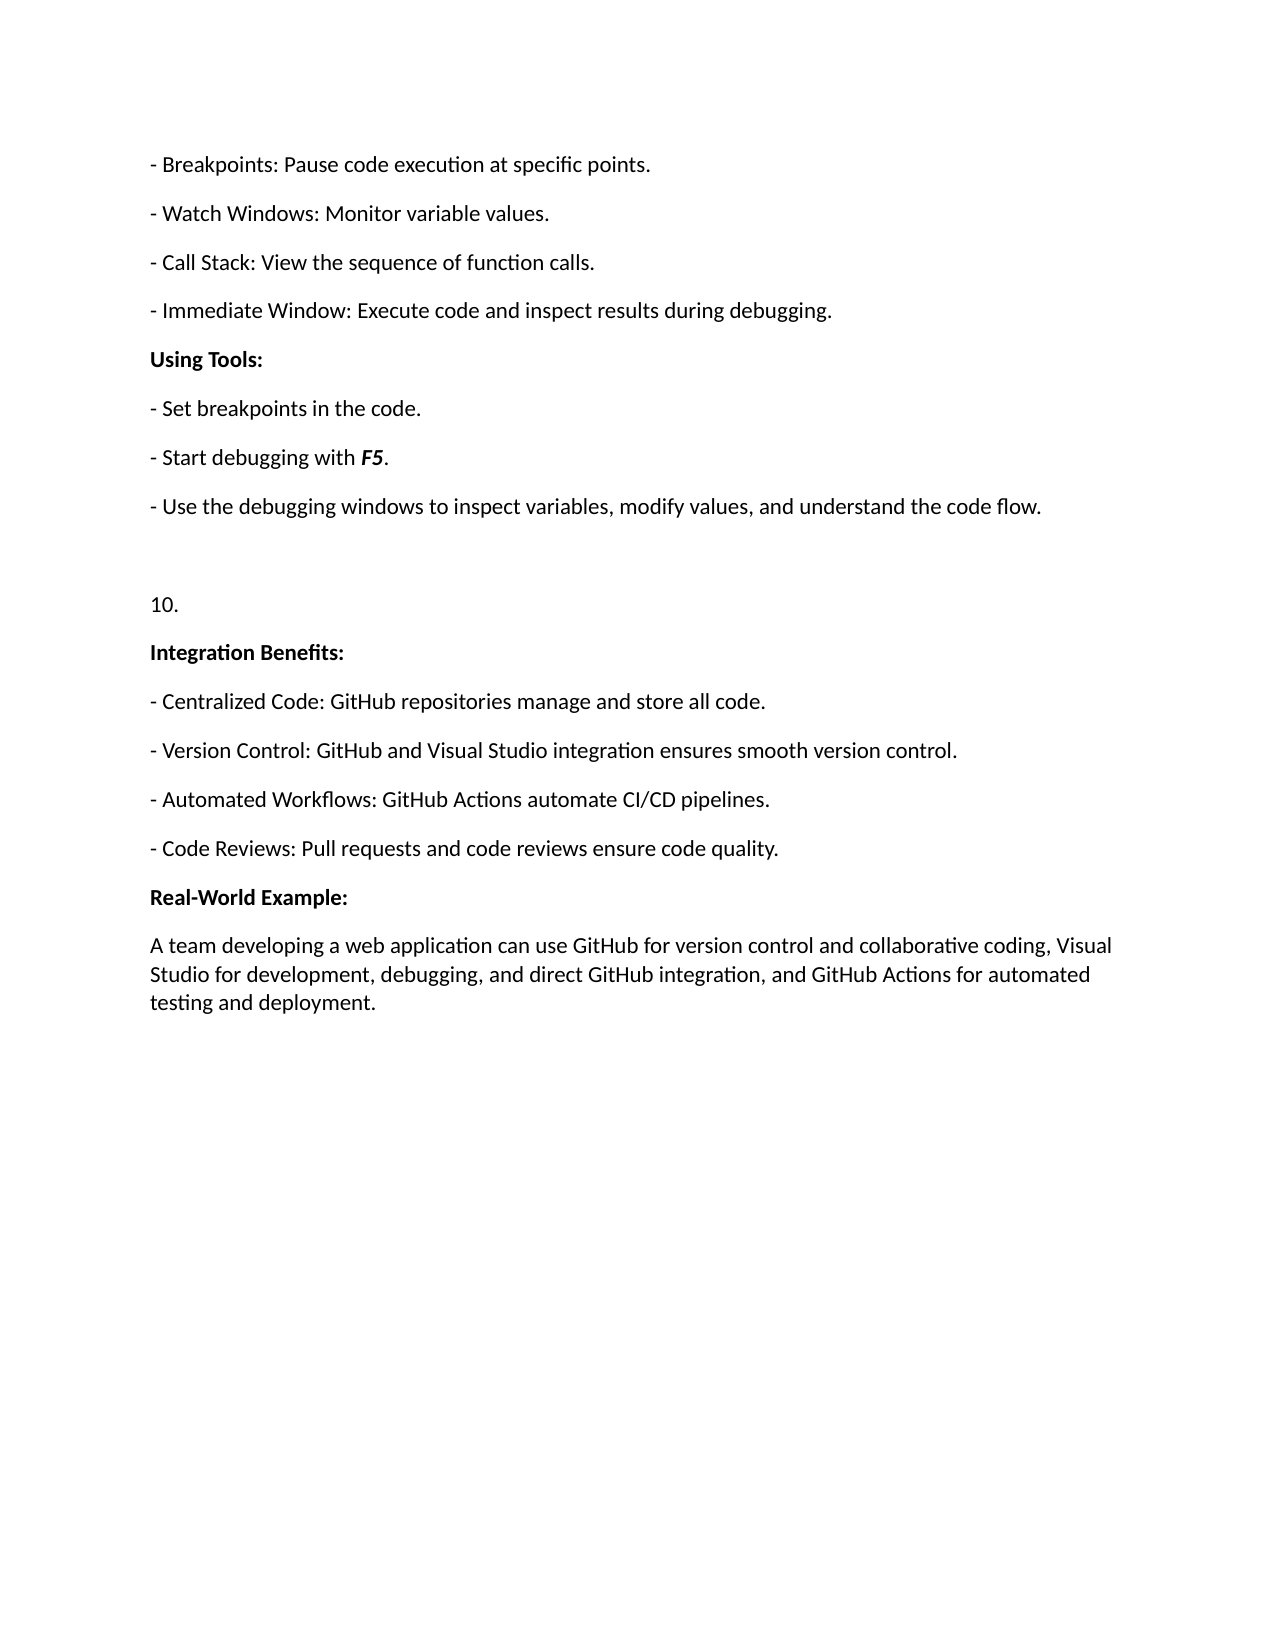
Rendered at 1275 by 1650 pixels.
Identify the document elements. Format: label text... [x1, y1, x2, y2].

text - Immediate Window: Execute code and inspect results during debugging. [150, 297, 1125, 324]
text - Version Control: GitHub and Visual Studio integration ensures smooth version control. [150, 736, 1125, 764]
text - Code Reviews: Pull requests and code reviews ensure code quality. [150, 834, 1125, 862]
text Real-World Example: [150, 883, 1125, 911]
text 10. [150, 590, 1125, 618]
text - Use the debugging windows to inspect variables, modify values, and understand the code flow. [150, 492, 1125, 520]
text - Centralized Code: GitHub repositories manage and store all code. [150, 687, 1125, 715]
text Integration Benefits: [150, 638, 1125, 667]
text - Automated Workflows: GitHub Actions automate CI/CD pipelines. [150, 785, 1125, 813]
text Using Tools: [150, 345, 1125, 373]
text - Call Stack: View the sequence of function calls. [150, 248, 1125, 276]
text - Breakpoints: Pause code execution at specific points. [150, 150, 1125, 178]
text A team developing a web application can use GitHub for version control and collaborative coding, Visual Studio for development, debugging, and direct GitHub integration, and GitHub Actions for automated testing and deployment. [150, 932, 1125, 1016]
text - Watch Windows: Monitor variable values. [150, 199, 1125, 227]
text - Set breakpoints in the code. [150, 394, 1125, 422]
text - Start debugging with F5. [150, 443, 1125, 471]
